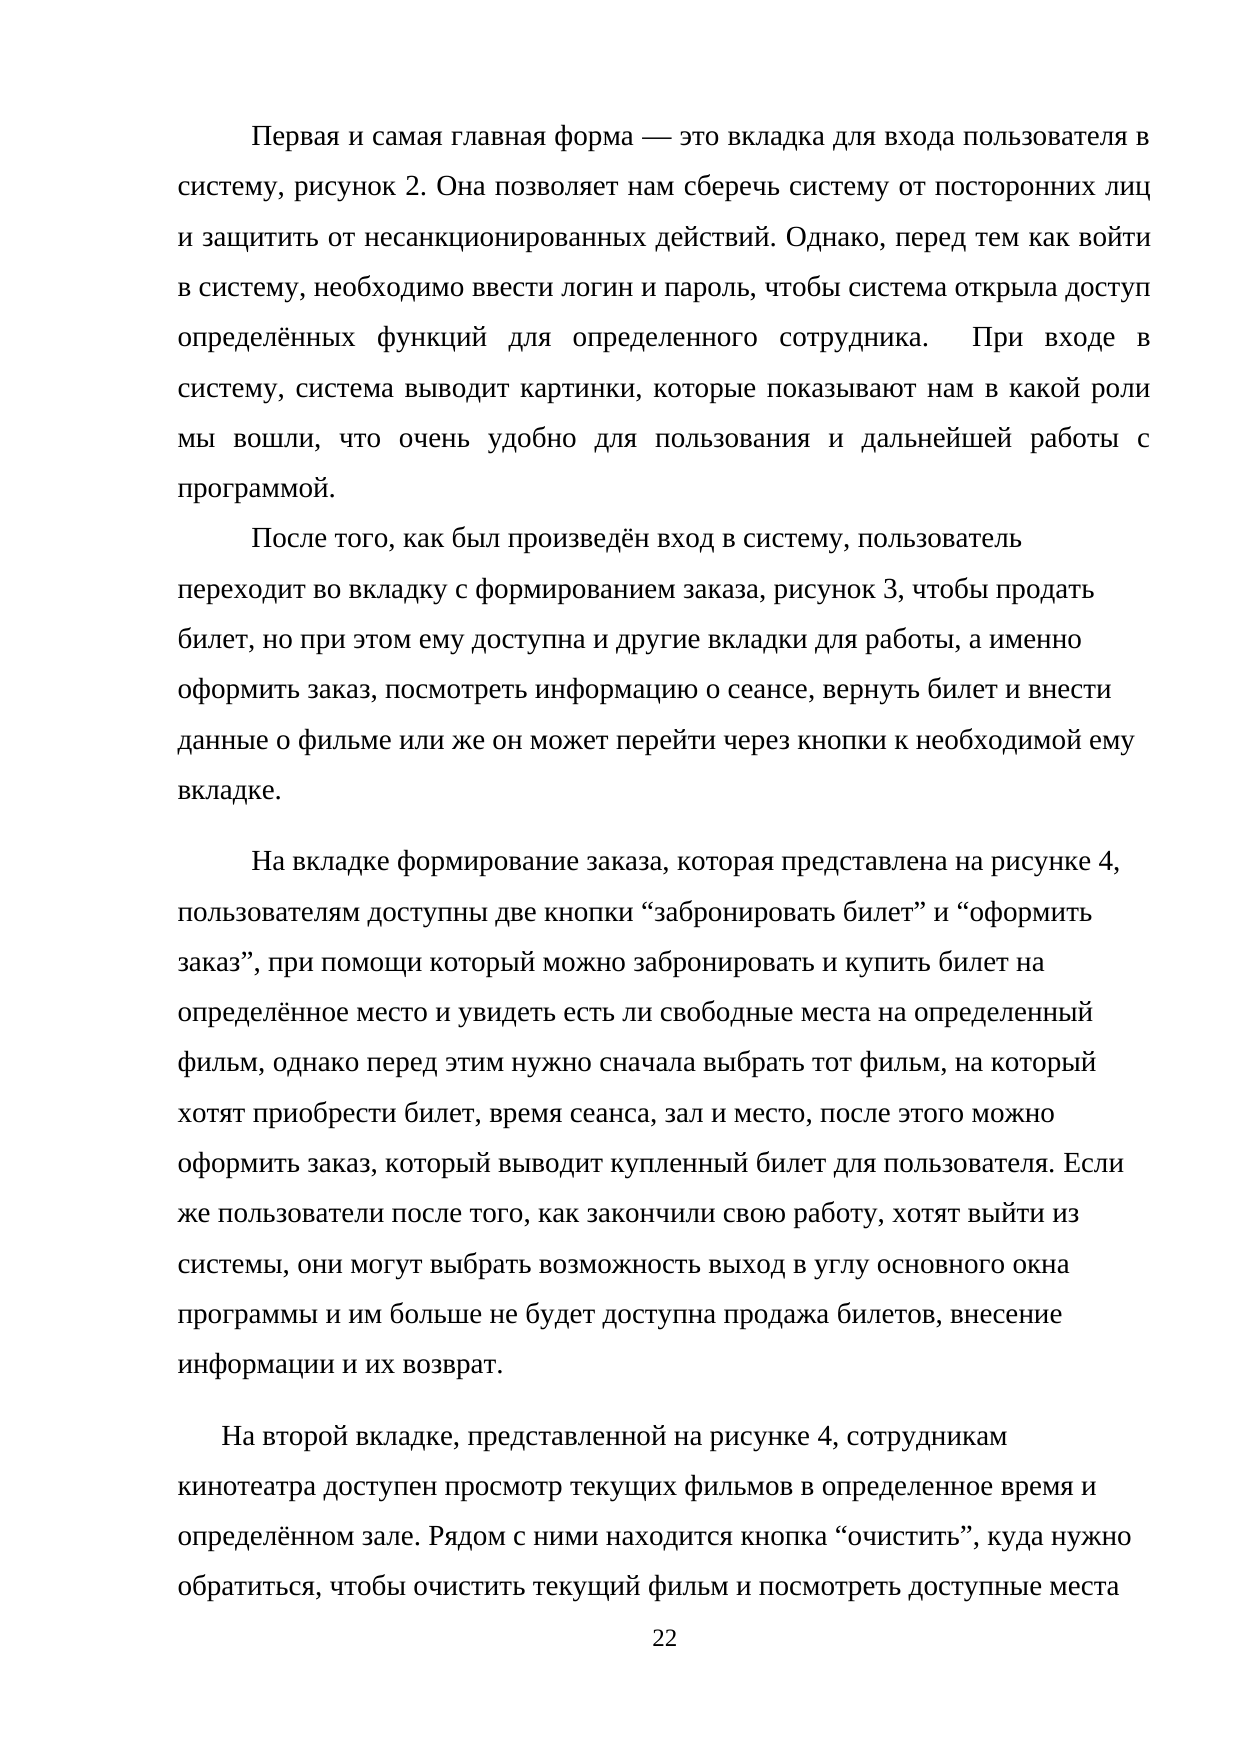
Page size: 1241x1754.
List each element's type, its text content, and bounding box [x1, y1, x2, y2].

text На вкладке формирование заказа, которая представлена на рисунке 4, пользователям доступны две кнопки “забронировать билет” и “оформить заказ”, при помощи который можно забронировать и купить билет на определённое место и увидеть есть ли свободные места на определенный фильм, однако перед этим нужно сначала выбрать тот фильм, на который хотят приобрести билет, время сеанса, зал и место, после этого можно оформить заказ, который выводит купленный билет для пользователя. Если же пользователи после того, как закончили свою работу, хотят выйти из системы, они могут выбрать возможность выход в углу основного окна программы и им больше не будет доступна продажа билетов, внесение информации и их возврат. [177, 843, 1152, 1380]
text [177, 1418, 1152, 1602]
text После того, как был произведён вход в систему, пользователь переходит во вкладку с формированием заказа, рисунок 3, чтобы продать билет, но при этом ему доступна и другие вкладки для работы, а именно оформить заказ, посмотреть информацию о сеансе, вернуть билет и внести данные о фильме или же он может перейти через кнопки к необходимой ему вкладке. [177, 521, 1152, 806]
list Первая и самая главная форма — это вкладка для входа пользователя в систему, рисунок 2. Она позволяет нам сберечь систему от посторонних лиц и защитить от несанкционированных действий. Однако, перед тем как войти в систему, необходимо ввести логин и пароль, чтобы система открыла доступ определённых функций для определенного сотрудника. При входе в систему, система выводит картинки, которые показывают нам в какой роли мы вошли, что очень удобно для пользования и дальнейшей работы с программой. [177, 118, 1152, 504]
